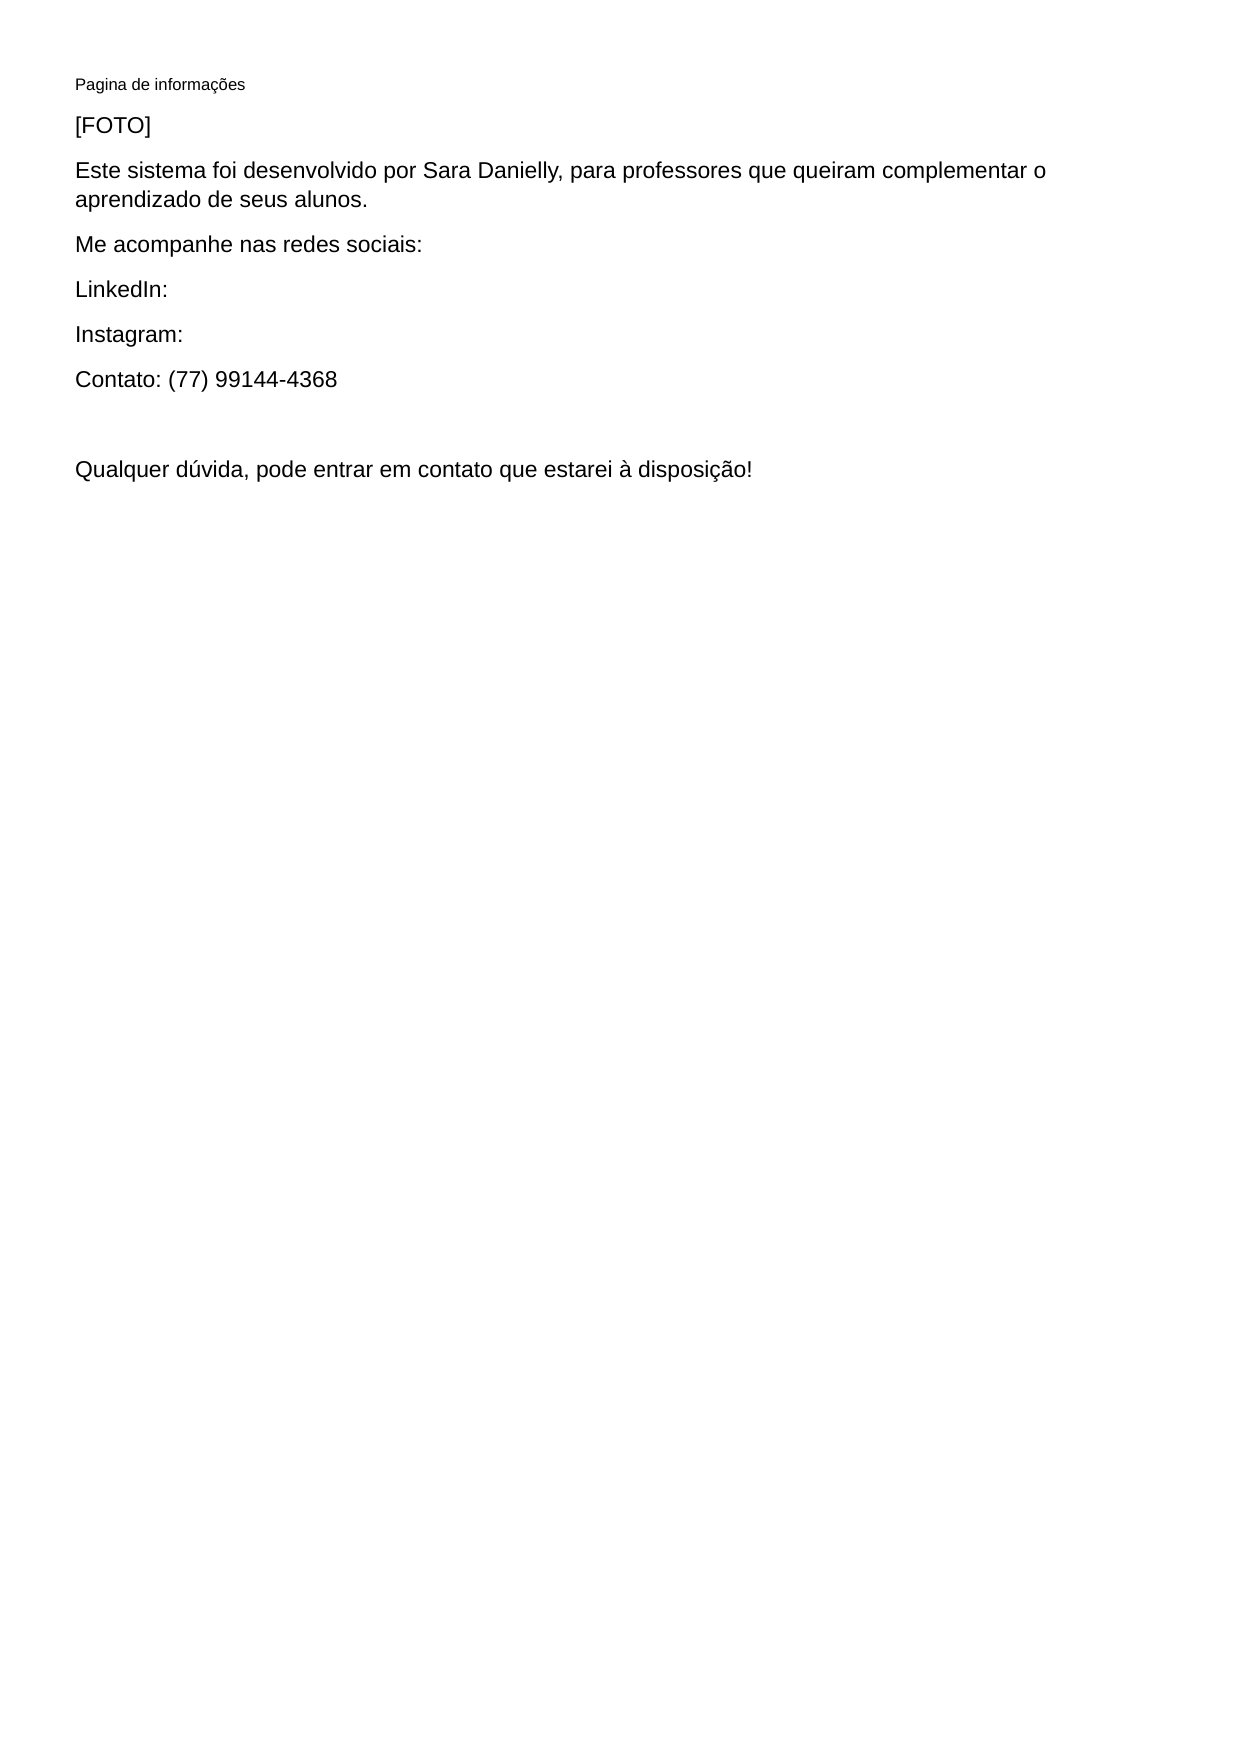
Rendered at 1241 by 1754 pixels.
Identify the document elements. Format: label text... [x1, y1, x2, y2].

text Qualquer dúvida, pode entrar em contato que estarei à disposição! [75, 456, 1165, 483]
text Contato: (77) 99144-4368 [75, 366, 1165, 393]
text Este sistema foi desenvolvido por Sara Danielly, para professores que queiram complementar o aprendizado de seus alunos. [75, 157, 1165, 212]
text LinkedIn: [75, 276, 1165, 302]
text Me acompanhe nas redes sociais: [75, 231, 1165, 257]
text Pagina de informações [75, 75, 1165, 94]
text Instagram: [75, 321, 1165, 347]
text [FOTO] [75, 112, 1165, 139]
